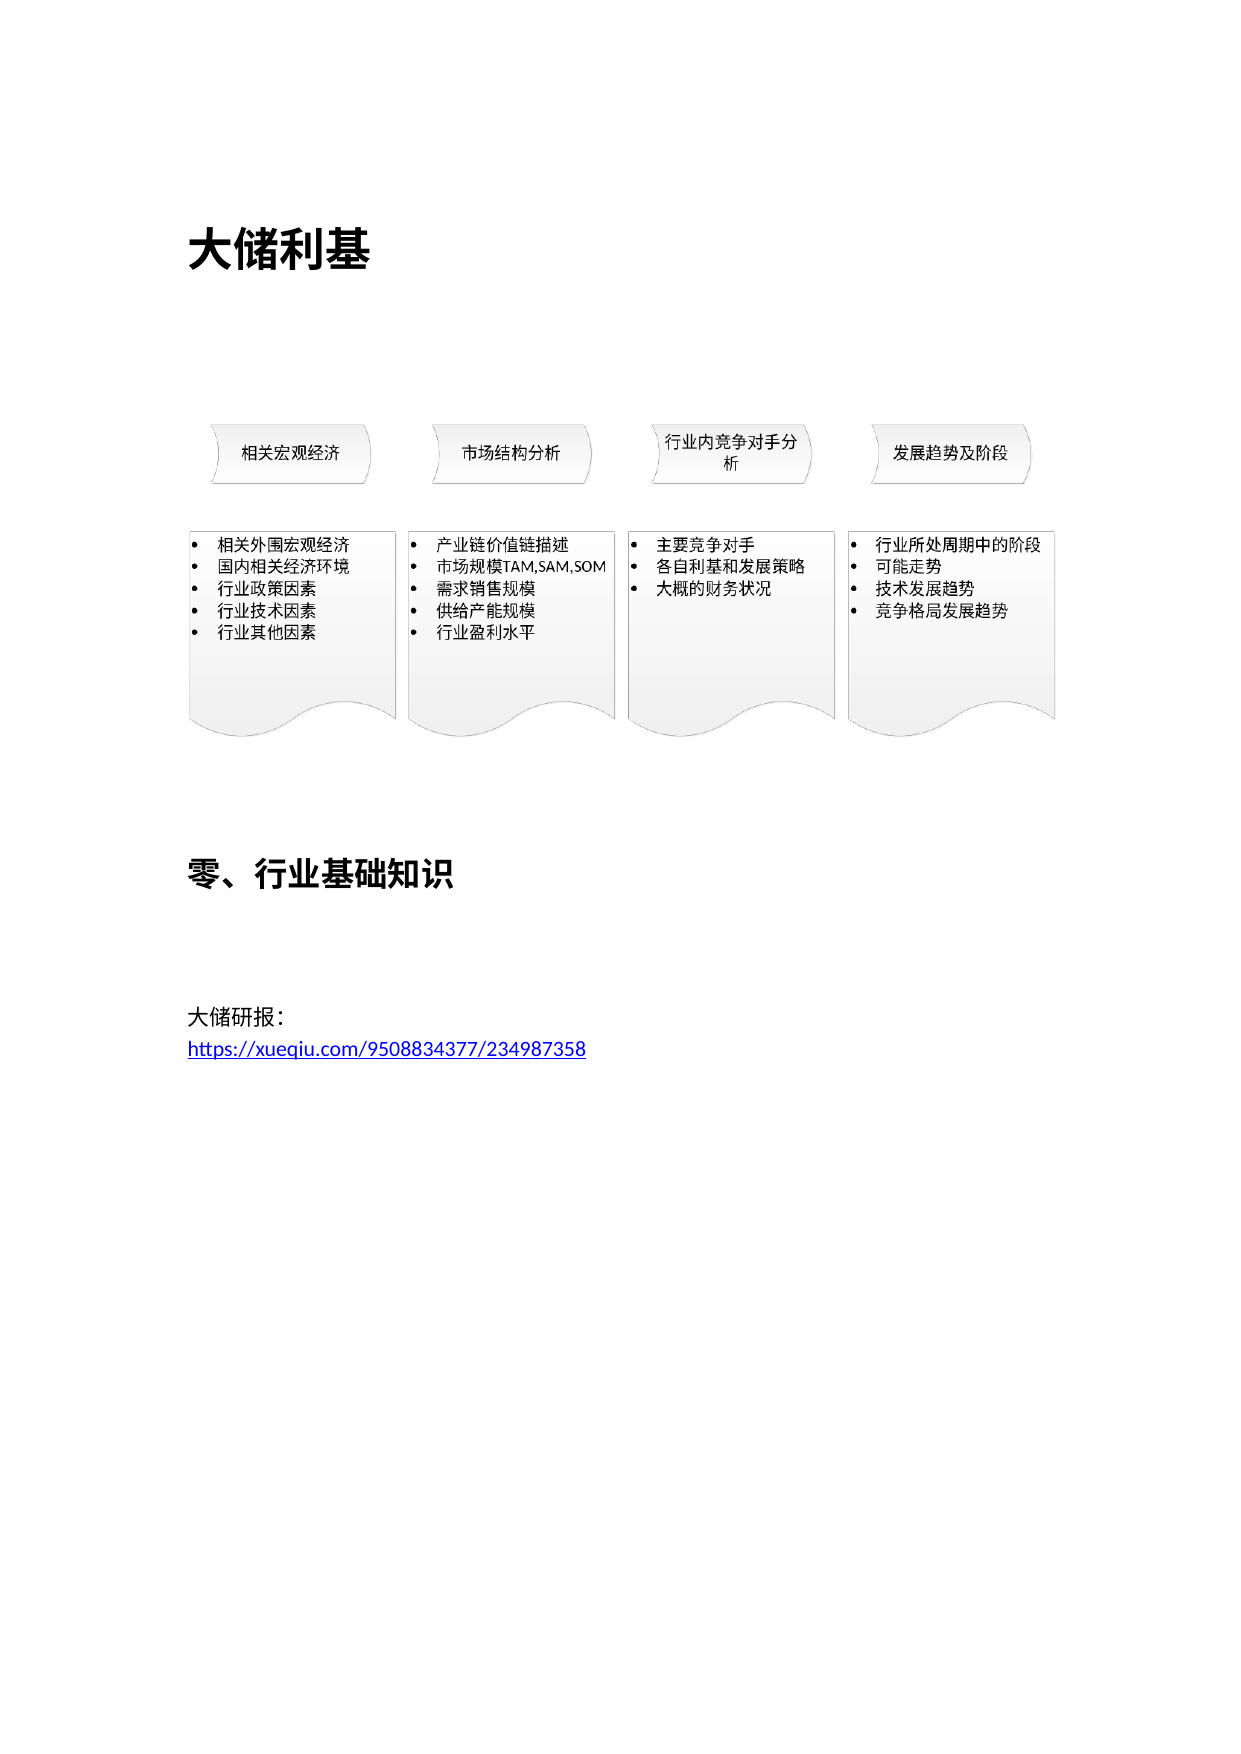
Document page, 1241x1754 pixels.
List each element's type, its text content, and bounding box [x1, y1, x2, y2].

text 大储研报： [187, 999, 1053, 1032]
text https://xueqiu.com/9508834377/234987358 [187, 1032, 1053, 1064]
subtitle 大储利基 [187, 197, 1053, 295]
subtitle 零、行业基础知识 [187, 840, 1053, 905]
